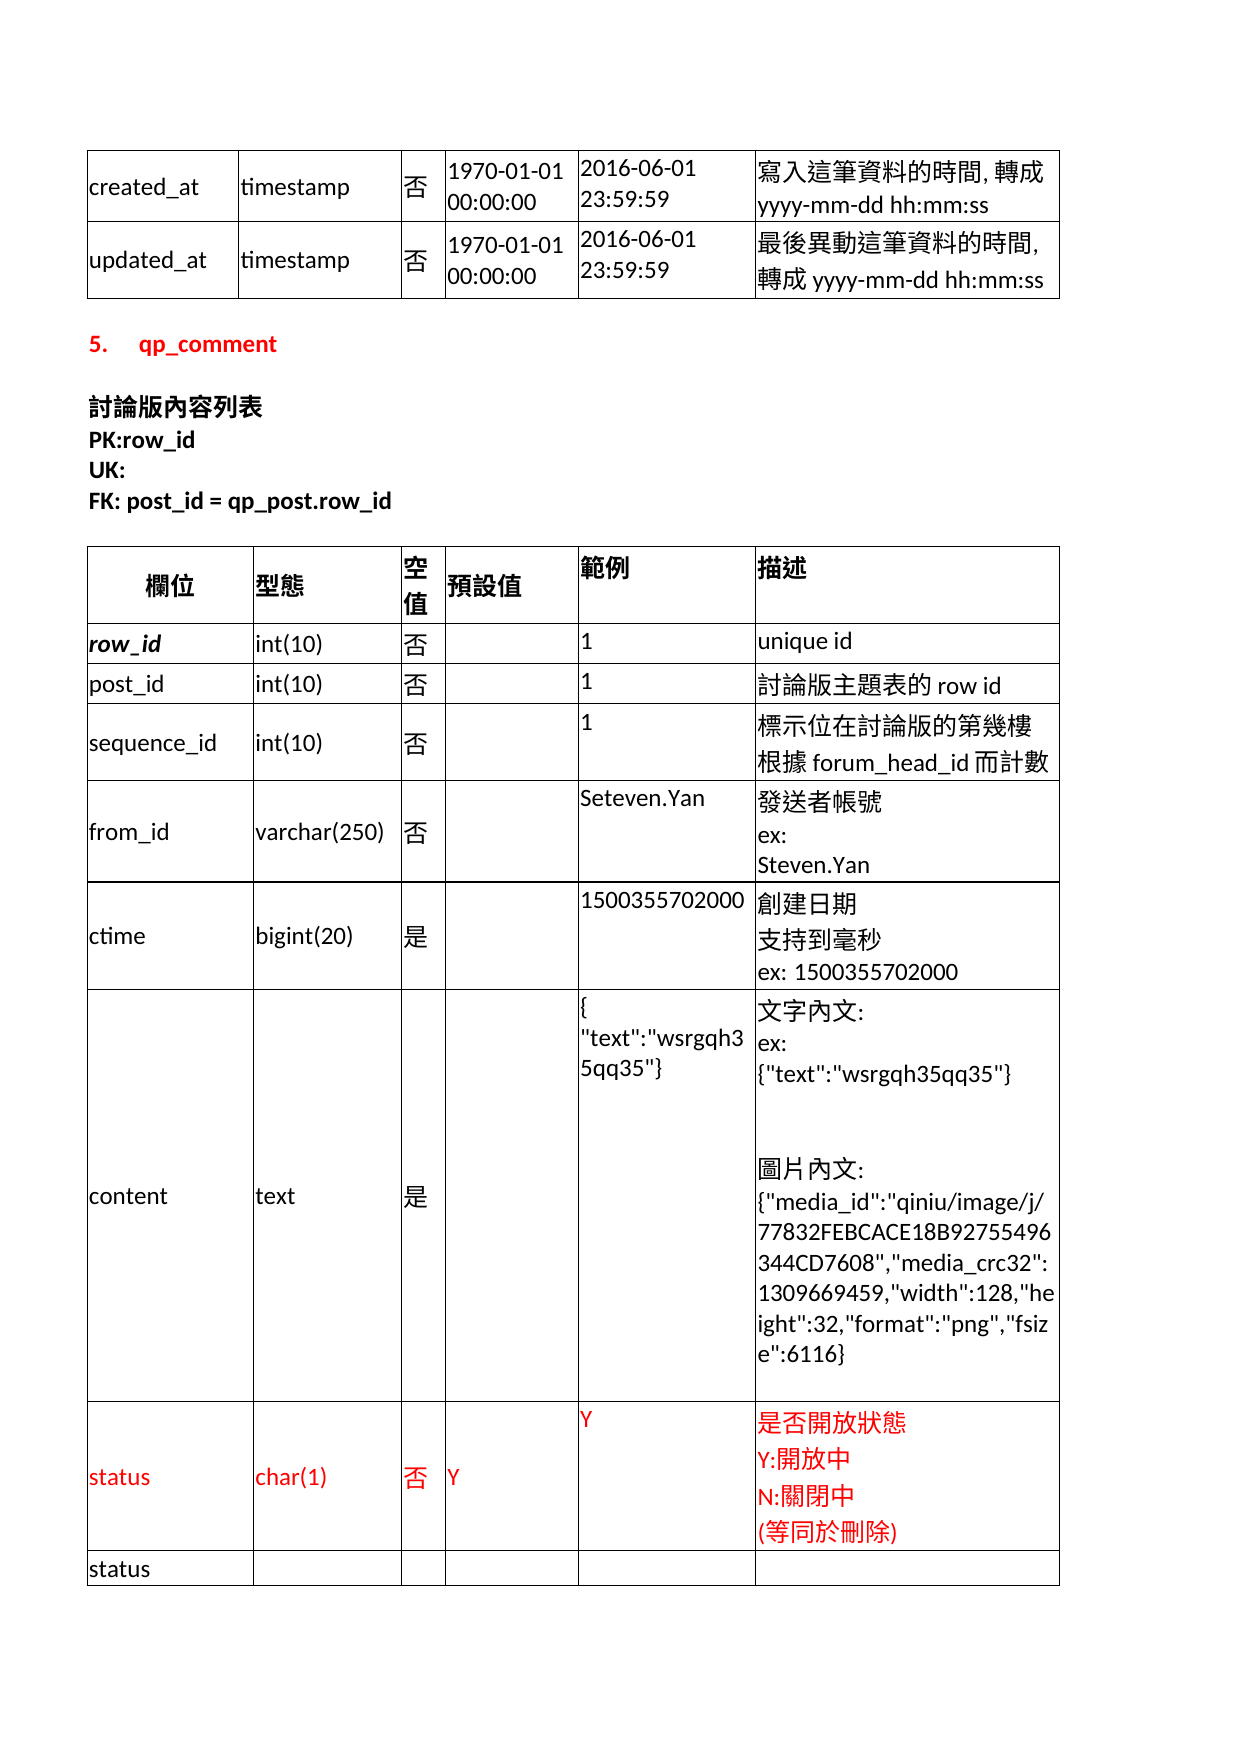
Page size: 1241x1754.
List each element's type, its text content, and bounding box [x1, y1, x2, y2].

table_cell 最後異動這筆資料的時間, 轉成yyyy-mm-dd hh:mm:ss [756, 222, 1059, 298]
table_header 預設值 [446, 547, 578, 622]
text PK:row_id [89, 424, 1053, 454]
text UK: [89, 454, 1053, 485]
table_cell timestamp [239, 222, 401, 298]
table_cell 1 [579, 664, 755, 703]
table_cell [446, 1551, 578, 1585]
table_cell 1 [579, 704, 755, 780]
table_cell status [88, 1402, 253, 1550]
table_cell [446, 624, 578, 663]
table_cell [446, 781, 578, 881]
table_cell text [254, 990, 401, 1401]
subtitle qp_comment [89, 328, 1053, 358]
table_cell varchar(250) [254, 781, 401, 881]
table_cell created_at [88, 151, 238, 221]
table_cell Y [579, 1402, 755, 1550]
table_cell unique id [756, 624, 1059, 663]
table_cell 是否開放狀態 Y:開放中 N:關閉中 (等同於刪除) [756, 1402, 1059, 1550]
table_cell Seteven.Yan [579, 781, 755, 881]
table_cell 否 [402, 222, 445, 298]
table_cell { "text":"wsrgqh35qq35"} [579, 990, 755, 1401]
table_cell 否 [402, 704, 445, 780]
table_cell timestamp [239, 151, 401, 221]
table_cell 創建日期 支持到毫秒 ex: 1500355702000 [756, 883, 1059, 989]
table_cell 1500355702000 [579, 883, 755, 989]
table_header 空值 [402, 547, 445, 622]
table_cell [446, 704, 578, 780]
table_header 描述 [756, 547, 1059, 622]
table_cell int(10) [254, 664, 401, 703]
table_cell 否 [402, 151, 445, 221]
table_cell 否 [402, 1402, 445, 1550]
table_cell int(10) [254, 704, 401, 780]
table_cell 2016-06-01 23:59:59 [579, 222, 755, 298]
table_cell 發送者帳號 ex: Steven.Yan [756, 781, 1059, 881]
table_cell 寫入這筆資料的時間, 轉成yyyy-mm-dd hh:mm:ss [756, 151, 1059, 221]
table_cell 標示位在討論版的第幾樓 根據forum_head_id而計數 [756, 704, 1059, 780]
table_cell Y [446, 1402, 578, 1550]
table_cell sequence_id [88, 704, 253, 780]
table_cell [254, 1551, 401, 1585]
text 討論版內容列表 [89, 387, 1053, 424]
table_cell [756, 1551, 1059, 1585]
table_cell 是 [402, 883, 445, 989]
table_cell 1970-01-01 00:00:00 [446, 222, 578, 298]
table_header 欄位 [88, 547, 253, 622]
table_header 型態 [254, 547, 401, 622]
table_header 範例 [579, 547, 755, 622]
table_cell char(1) [254, 1402, 401, 1550]
table_cell [446, 664, 578, 703]
table_cell 否 [402, 781, 445, 881]
table_cell 1970-01-01 00:00:00 [446, 151, 578, 221]
table_cell 2016-06-01 23:59:59 [579, 151, 755, 221]
table_cell 1 [579, 624, 755, 663]
table_cell post_id [88, 664, 253, 703]
table_cell [579, 1551, 755, 1585]
table_cell [446, 883, 578, 989]
table_cell status [88, 1551, 253, 1585]
table_cell ctime [88, 883, 253, 989]
table_cell 否 [402, 664, 445, 703]
table_cell int(10) [254, 624, 401, 663]
table_cell [402, 1551, 445, 1585]
table_cell from_id [88, 781, 253, 881]
table_cell content [88, 990, 253, 1401]
table_cell row_id [88, 624, 253, 663]
table_cell [446, 990, 578, 1401]
table_cell bigint(20) [254, 883, 401, 989]
table_cell 否 [402, 624, 445, 663]
table_cell 文字內文: ex: {"text":"wsrgqh35qq35"} 圖片內文: {"media_id":"qiniu/image/j/77832FEBCACE18B92755496344CD7608","media_crc32":1309669459,"width":128,"height":32,"format":"png","fsize":6116} [756, 990, 1059, 1401]
table_cell 討論版主題表的row id [756, 664, 1059, 703]
table_cell updated_at [88, 222, 238, 298]
text FK: post_id = qp_post.row_id [89, 485, 1053, 515]
table_cell 是 [402, 990, 445, 1401]
